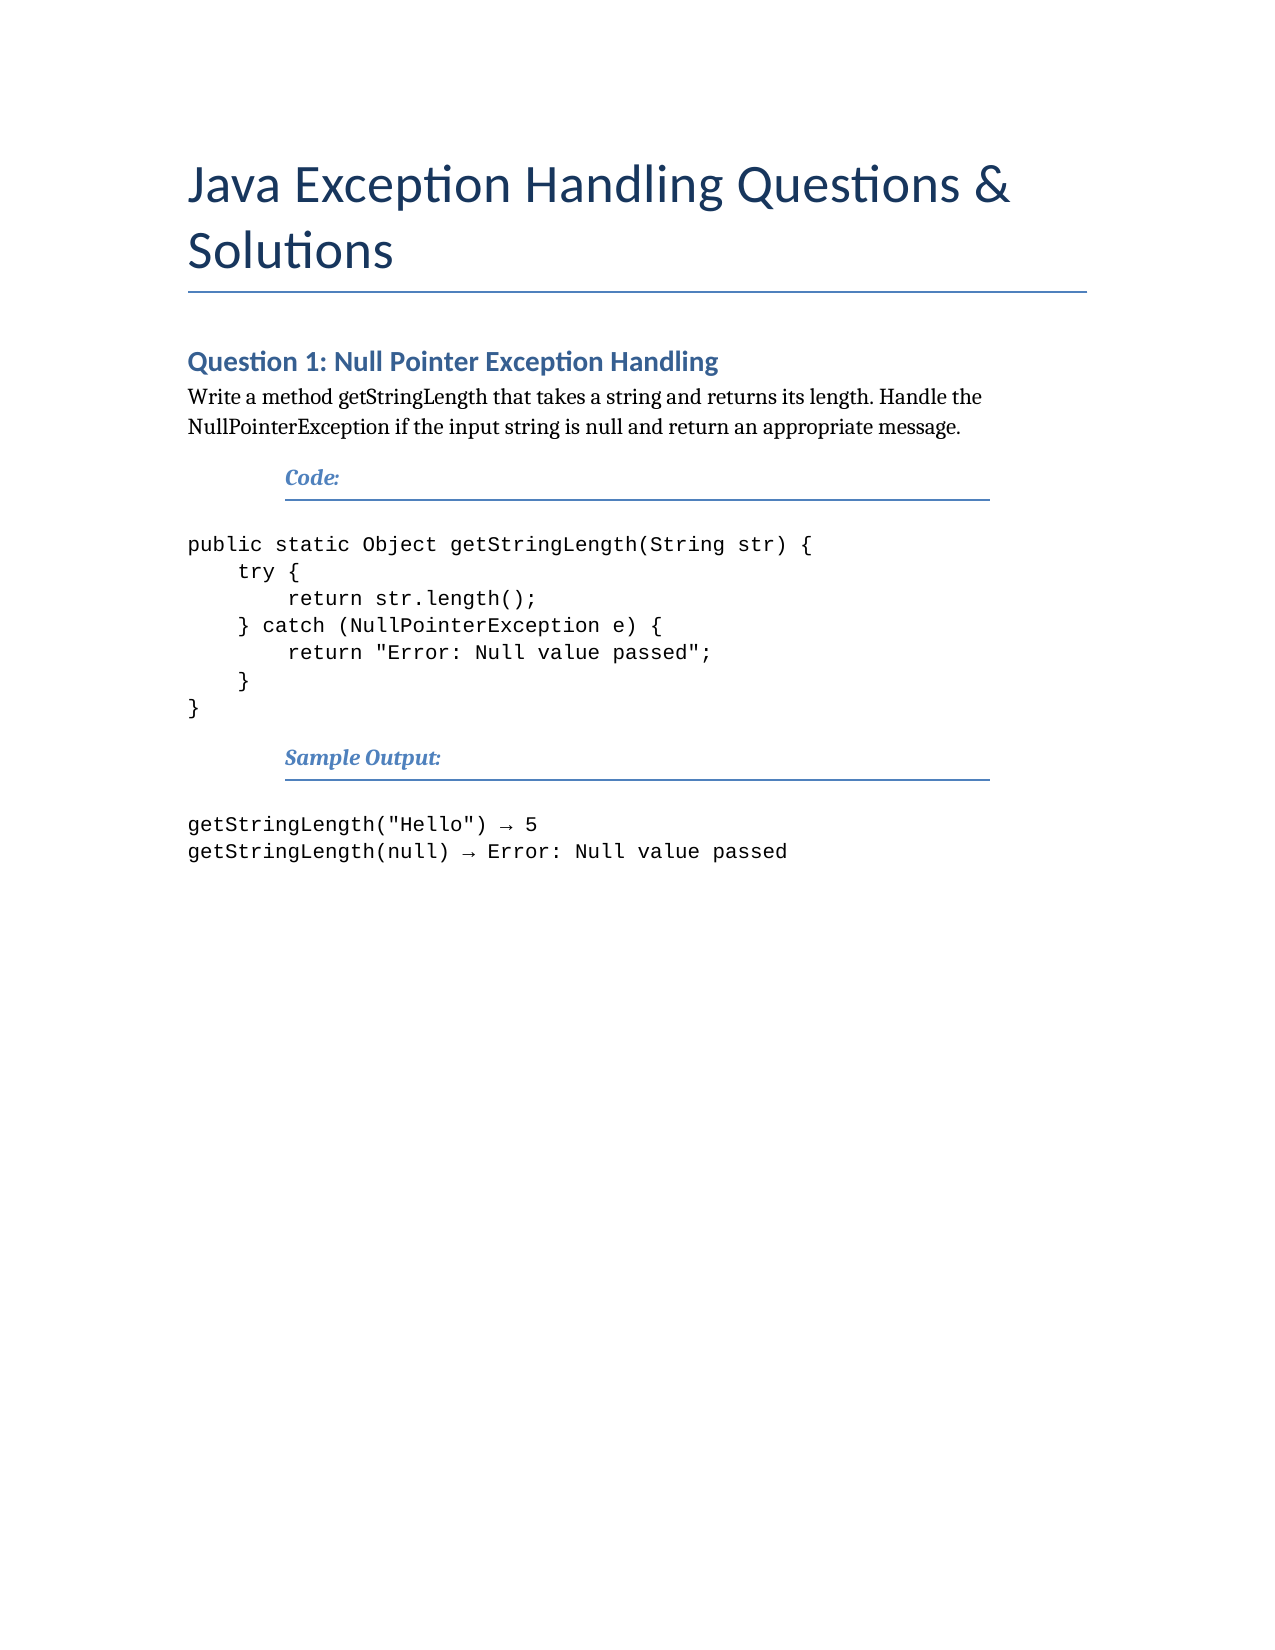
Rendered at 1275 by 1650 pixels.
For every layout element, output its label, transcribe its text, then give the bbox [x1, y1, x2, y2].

text Write a method getStringLength that takes a string and returns its length. Handle the NullPointerException if the input string is null and return an appropriate message. [187, 384, 1087, 440]
title Java Exception Handling Questions & Solutions [187, 150, 1087, 293]
text public static Object getStringLength(String str) { try { return str.length(); } catch (NullPointerException e) { return "Error: Null value passed"; } } [187, 534, 1087, 720]
subtitle Question 1: Null Pointer Exception Handling [187, 343, 1087, 378]
text Code: [285, 465, 990, 499]
text getStringLength("Hello") → 5 getStringLength(null) → Error: Null value passed [187, 813, 1087, 864]
text Sample Output: [285, 745, 990, 779]
